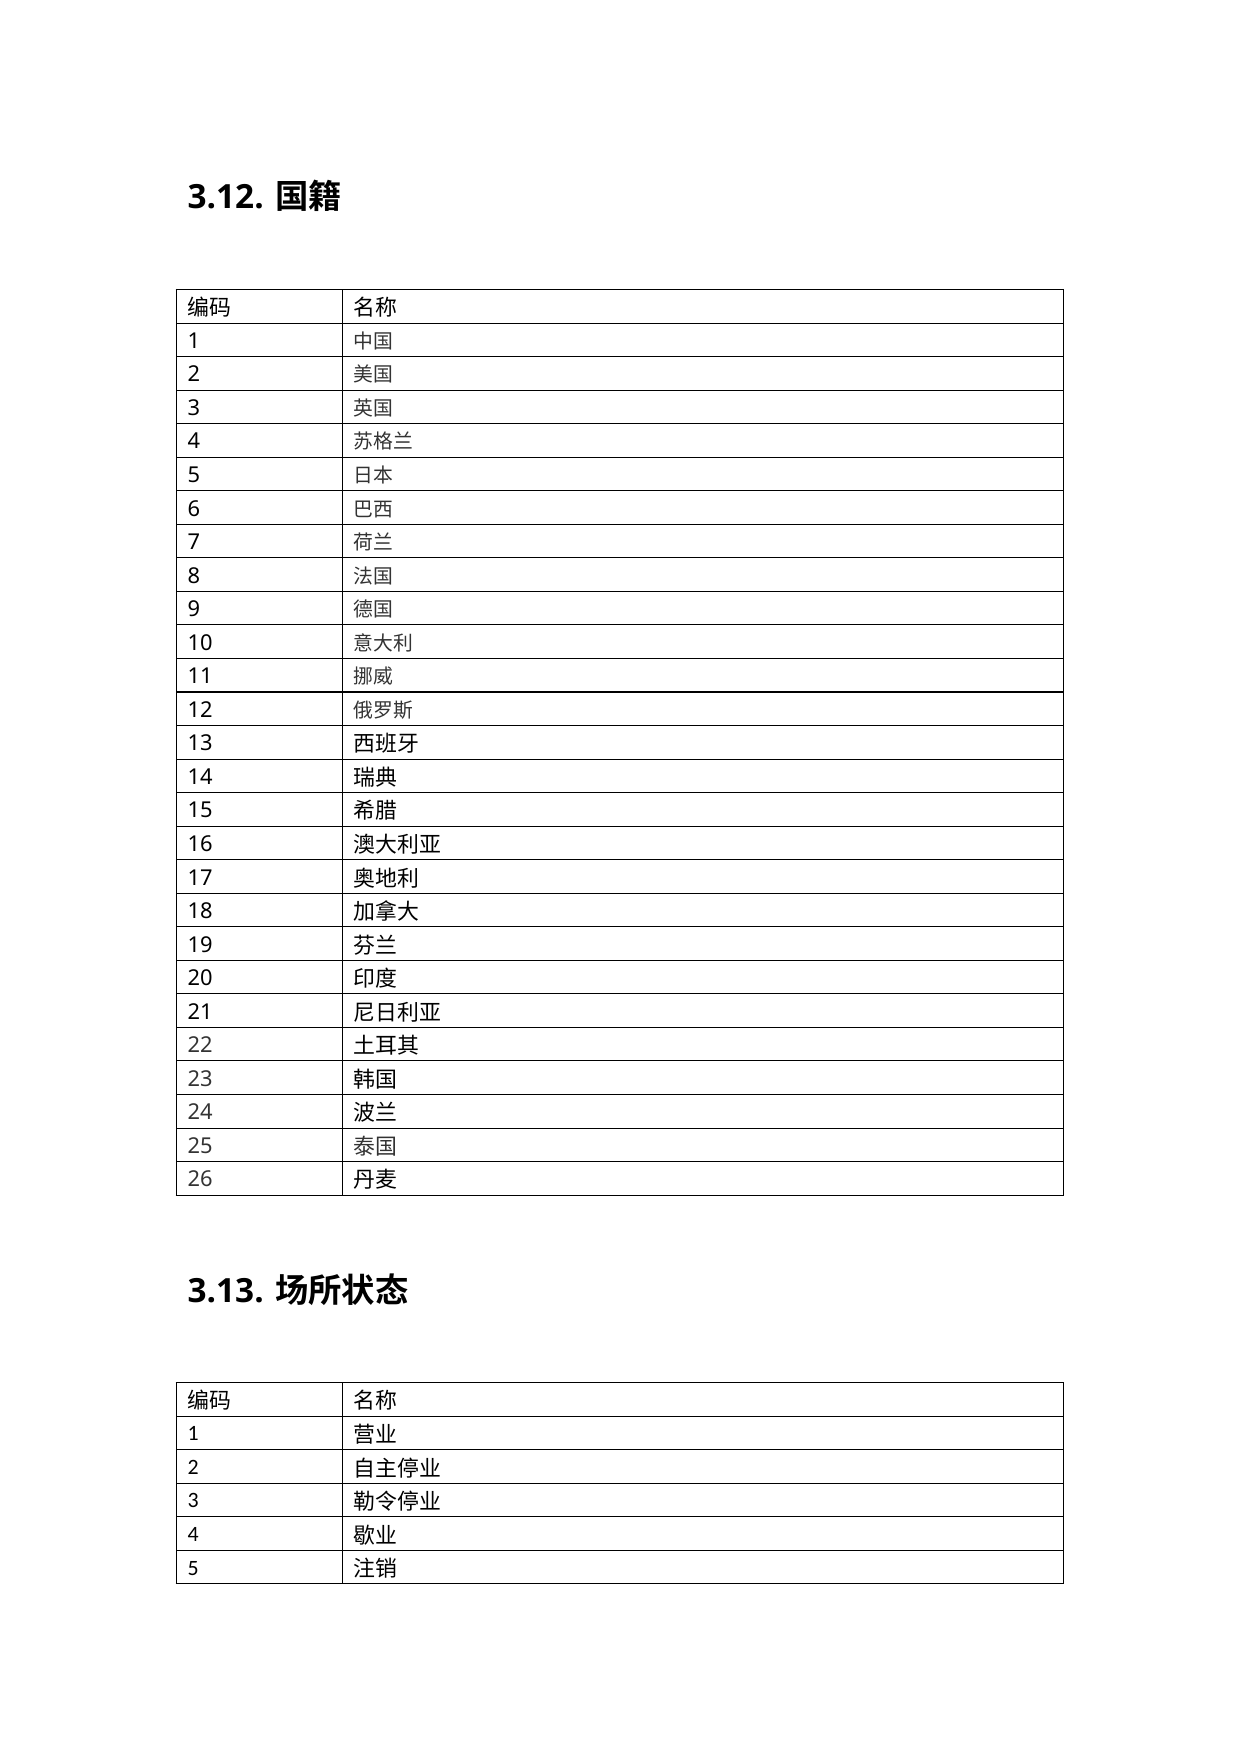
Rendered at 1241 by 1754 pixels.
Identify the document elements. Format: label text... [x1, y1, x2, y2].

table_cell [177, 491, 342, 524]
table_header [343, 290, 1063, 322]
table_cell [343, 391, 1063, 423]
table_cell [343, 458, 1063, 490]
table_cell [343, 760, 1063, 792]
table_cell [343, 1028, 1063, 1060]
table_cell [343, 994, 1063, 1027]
subtitle 场所状态 [187, 1255, 1053, 1320]
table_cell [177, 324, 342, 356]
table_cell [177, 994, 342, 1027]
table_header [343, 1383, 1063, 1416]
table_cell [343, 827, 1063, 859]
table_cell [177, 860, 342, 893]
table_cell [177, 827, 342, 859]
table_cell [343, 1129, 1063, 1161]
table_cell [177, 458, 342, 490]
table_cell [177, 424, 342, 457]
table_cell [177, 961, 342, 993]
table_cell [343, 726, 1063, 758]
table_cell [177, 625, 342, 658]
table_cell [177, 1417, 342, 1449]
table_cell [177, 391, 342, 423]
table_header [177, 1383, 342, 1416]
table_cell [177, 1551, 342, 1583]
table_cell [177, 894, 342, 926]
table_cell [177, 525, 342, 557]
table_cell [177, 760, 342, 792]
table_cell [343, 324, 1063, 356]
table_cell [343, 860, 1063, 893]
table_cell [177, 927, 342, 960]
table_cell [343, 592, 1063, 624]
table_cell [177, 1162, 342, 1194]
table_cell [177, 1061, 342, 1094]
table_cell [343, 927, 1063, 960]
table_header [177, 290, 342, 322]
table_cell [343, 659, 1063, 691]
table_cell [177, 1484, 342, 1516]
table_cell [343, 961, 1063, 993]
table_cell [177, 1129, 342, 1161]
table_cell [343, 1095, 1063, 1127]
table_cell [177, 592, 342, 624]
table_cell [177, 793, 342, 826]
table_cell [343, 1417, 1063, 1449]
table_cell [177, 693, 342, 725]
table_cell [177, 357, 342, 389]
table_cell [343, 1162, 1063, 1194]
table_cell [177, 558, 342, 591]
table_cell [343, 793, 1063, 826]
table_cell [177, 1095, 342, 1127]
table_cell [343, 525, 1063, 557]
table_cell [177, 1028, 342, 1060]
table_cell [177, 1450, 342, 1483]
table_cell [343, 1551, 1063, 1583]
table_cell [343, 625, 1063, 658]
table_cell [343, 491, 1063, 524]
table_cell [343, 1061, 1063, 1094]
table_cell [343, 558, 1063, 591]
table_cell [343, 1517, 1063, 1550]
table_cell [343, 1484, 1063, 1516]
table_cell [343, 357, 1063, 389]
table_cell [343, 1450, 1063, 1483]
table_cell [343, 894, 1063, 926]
subtitle 国籍 [187, 162, 1053, 227]
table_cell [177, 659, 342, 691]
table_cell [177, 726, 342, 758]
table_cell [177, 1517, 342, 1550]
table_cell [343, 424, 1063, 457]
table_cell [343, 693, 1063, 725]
